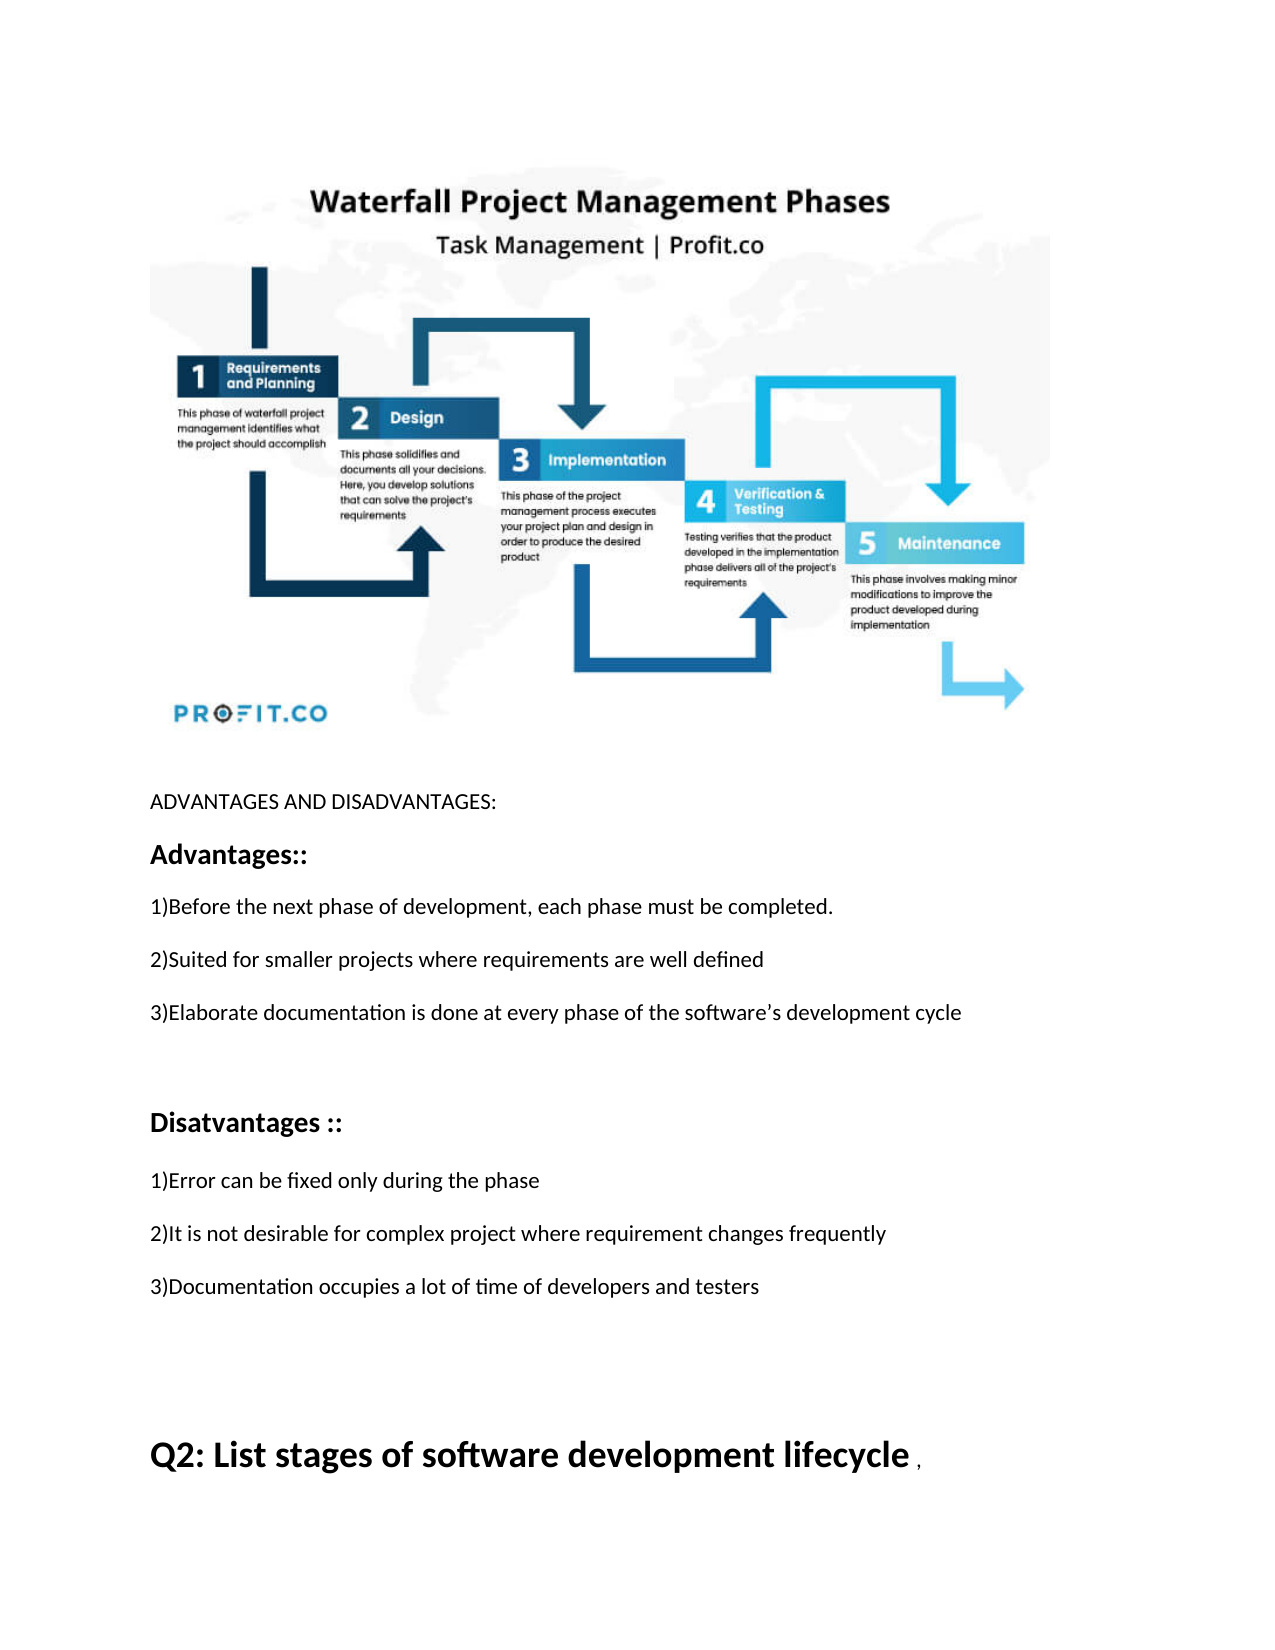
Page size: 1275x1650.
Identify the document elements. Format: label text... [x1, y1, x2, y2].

text 2)Suited for smaller projects where requirements are well defined [150, 945, 1125, 973]
text 2)It is not desirable for complex project where requirement changes frequently [150, 1219, 1125, 1247]
text Advantages:: [150, 836, 1125, 871]
picture [150, 150, 1050, 746]
text 3)Documentation occupies a lot of time of developers and testers [150, 1272, 1125, 1300]
text ADVANTAGES AND DISADVANTAGES: [150, 787, 1125, 815]
text 1)Error can be fixed only during the phase [150, 1166, 1125, 1194]
text Disatvantages :: [150, 1104, 1125, 1140]
text Q2: List stages of software development lifecycle , [150, 1431, 1125, 1477]
text 3)Elaborate documentation is done at every phase of the software’s development cycle [150, 998, 1125, 1026]
text 1)Before the next phase of development, each phase must be completed. [150, 892, 1125, 920]
